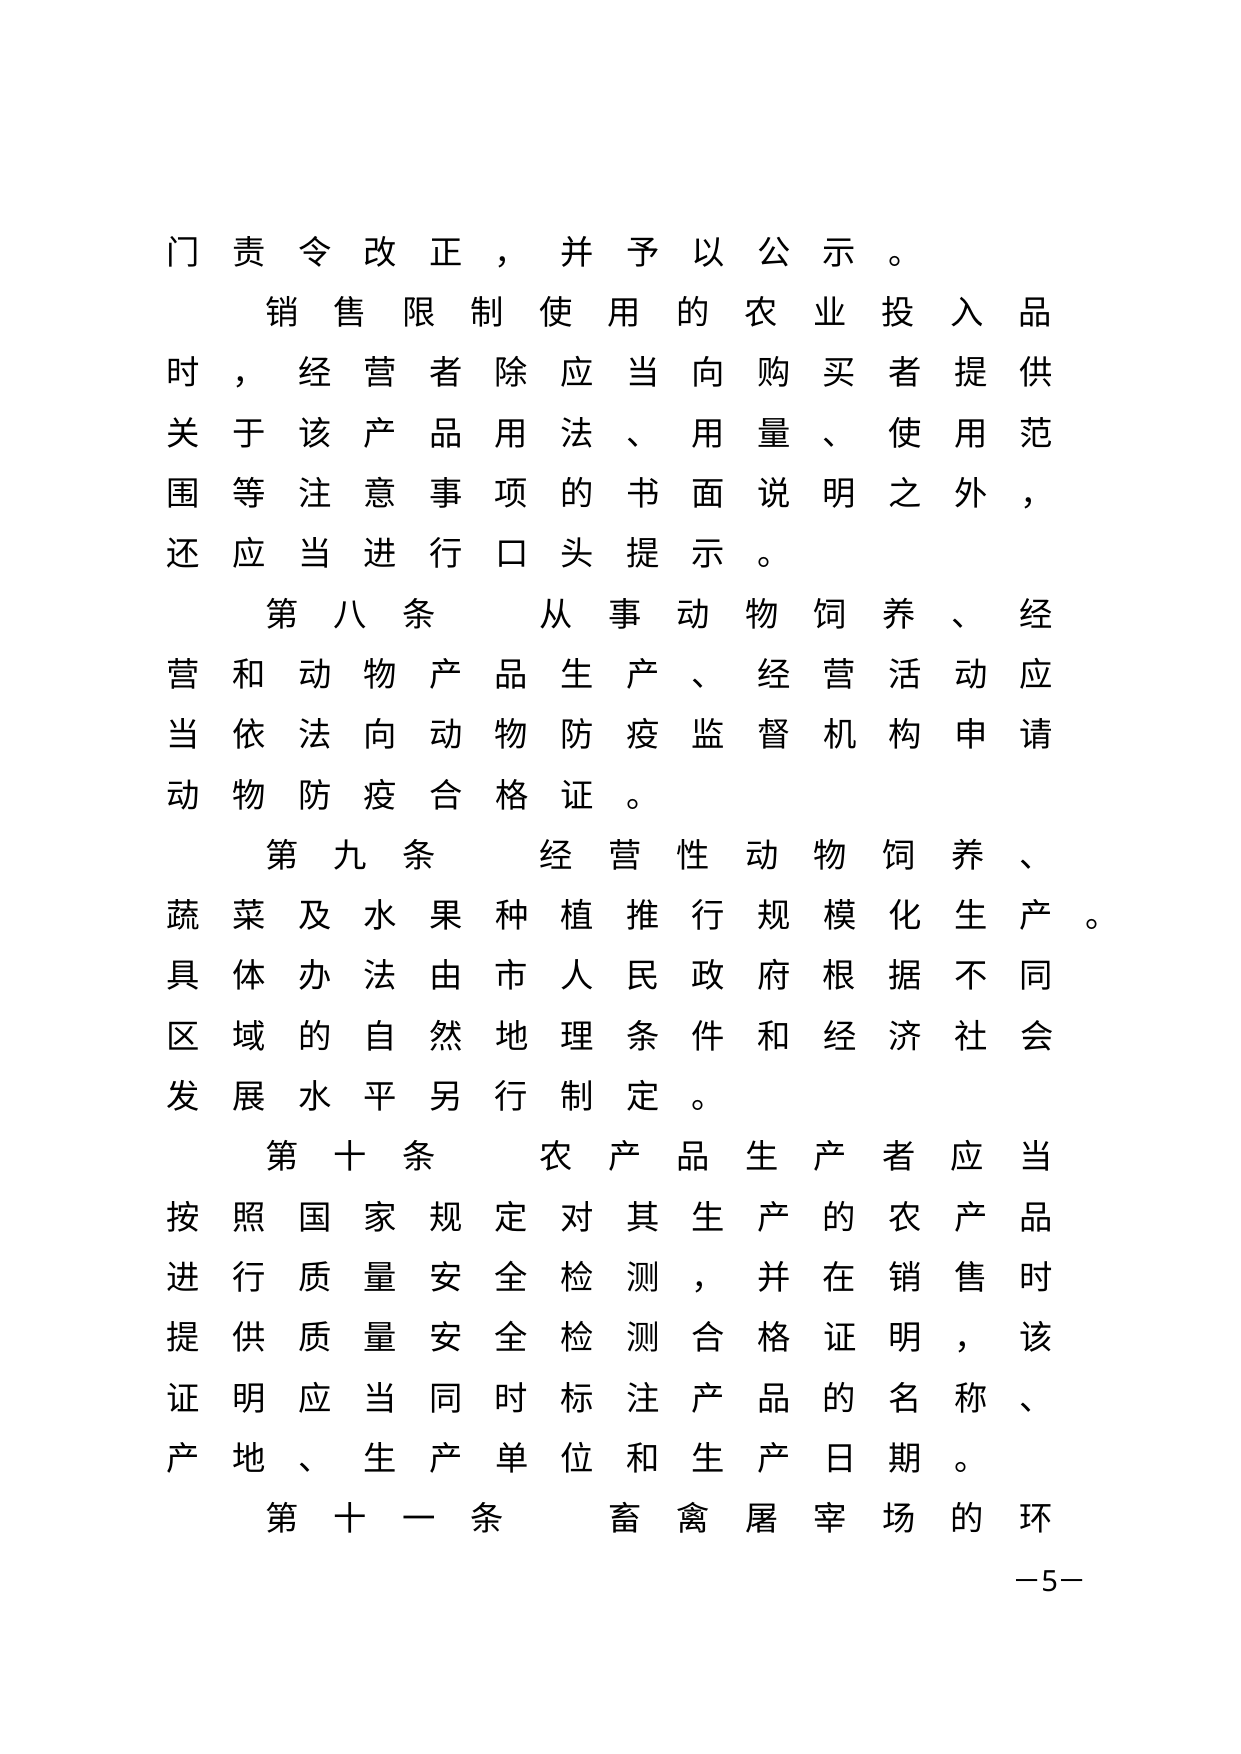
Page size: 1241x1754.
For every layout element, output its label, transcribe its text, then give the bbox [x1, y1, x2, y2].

text 第九条 经营性动物饲养、蔬菜及水果种植推行规模化生产。具体办法由市人民政府根据不同区域的自然地理条件和经济社会发展水平另行制定。 [167, 823, 1085, 1124]
text 第十一条 畜禽屠宰场的环境卫生、屠宰加工过程和废弃物的处置，应当符合相关卫生标准和技术规范的要求。 [167, 1486, 1085, 1546]
text 第八条 从事动物饲养、经营和动物产品生产、经营活动应当依法向动物防疫监督机构申请动物防疫合格证。 [167, 581, 1085, 823]
text 未设置经营台账或者经营台账不符合要求的，由市场监管部门责令改正，并予以公示。 [167, 219, 1085, 280]
text 销售限制使用的农业投入品时，经营者除应当向购买者提供关于该产品用法、用量、使用范围等注意事项的书面说明之外，还应当进行口头提示。 [167, 280, 1085, 581]
text 第十条 农产品生产者应当按照国家规定对其生产的农产品进行质量安全检测，并在销售时提供质量安全检测合格证明，该证明应当同时标注产品的名称、产地、生产单位和生产日期。 [167, 1124, 1085, 1486]
